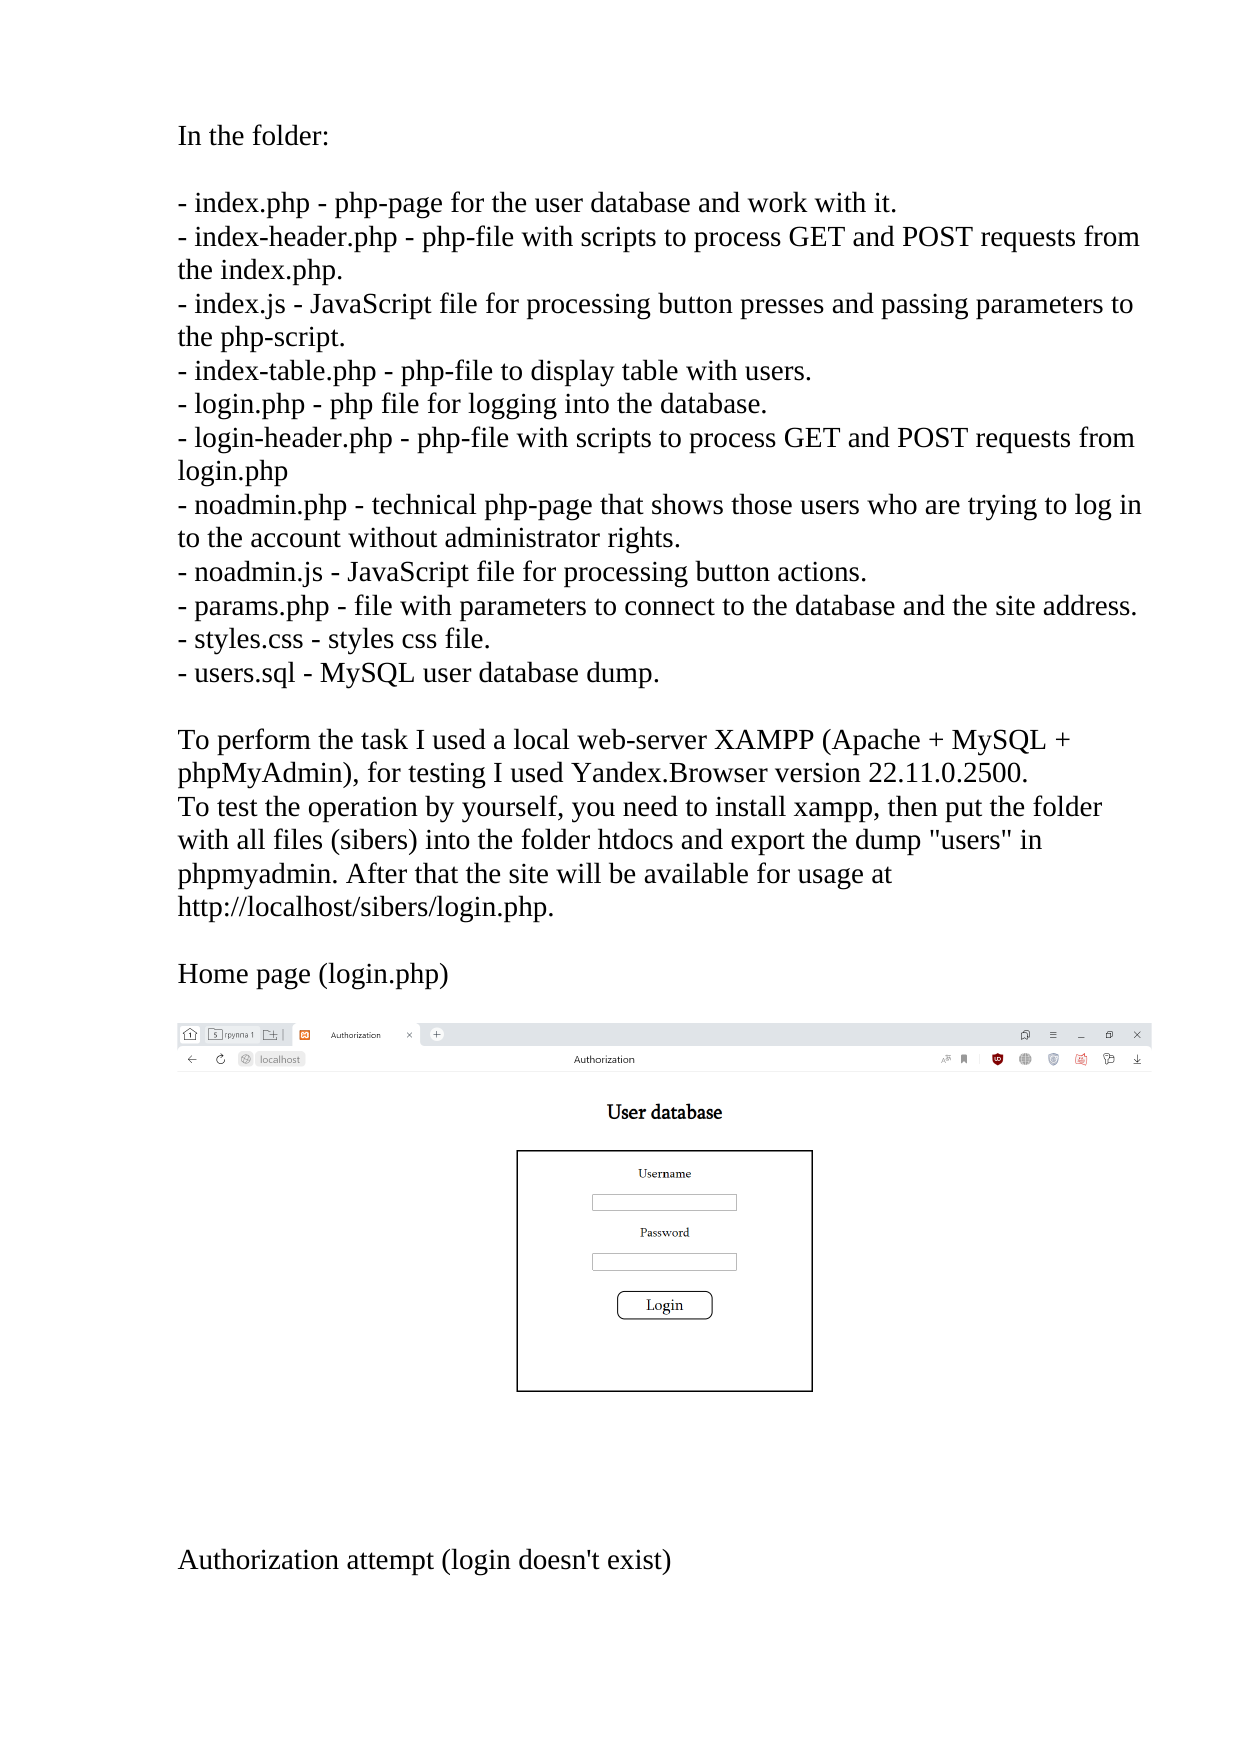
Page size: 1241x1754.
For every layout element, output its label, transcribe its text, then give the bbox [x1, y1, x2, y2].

text - noadmin.php - technical php-page that shows those users who are trying to log in to the account without administrator rights. [177, 487, 1152, 554]
text - login-header.php - php-file with scripts to process GET and POST requests from login.php [177, 420, 1152, 487]
text In the folder: [177, 118, 1152, 152]
text - index.php - php-page for the user database and work with it. [177, 185, 1152, 219]
text - login.php - php file for logging into the database. [177, 386, 1152, 420]
text - index-header.php - php-file with scripts to process GET and POST requests from the index.php. [177, 219, 1152, 286]
text - styles.css - styles css file. [177, 621, 1152, 655]
text - index-table.php - php-file to display table with users. [177, 353, 1152, 386]
text - noadmin.js - JavaScript file for processing button actions. [177, 554, 1152, 588]
text Authorization attempt (login doesn't exist) [177, 1543, 1152, 1576]
text Home page (login.php) [177, 957, 1152, 990]
text - index.js - JavaScript file for processing button presses and passing parameters to the php-script. [177, 286, 1152, 353]
text - users.sql - MySQL user database dump. [177, 655, 1152, 688]
text To test the operation by yourself, you need to install xampp, then put the folder with all files (sibers) into the folder htdocs and export the dump "users" in phpmyadmin. After that the site will be available for usage at http://localhost/sibers/login.php. [177, 789, 1152, 923]
text To perform the task I used a local web-server XAMPP (Apache + MySQL + phpMyAdmin), for testing I used Yandex.Browser version 22.11.0.2500. [177, 722, 1152, 789]
picture [177, 1023, 1152, 1543]
text - params.php - file with parameters to connect to the database and the site address. [177, 588, 1152, 621]
